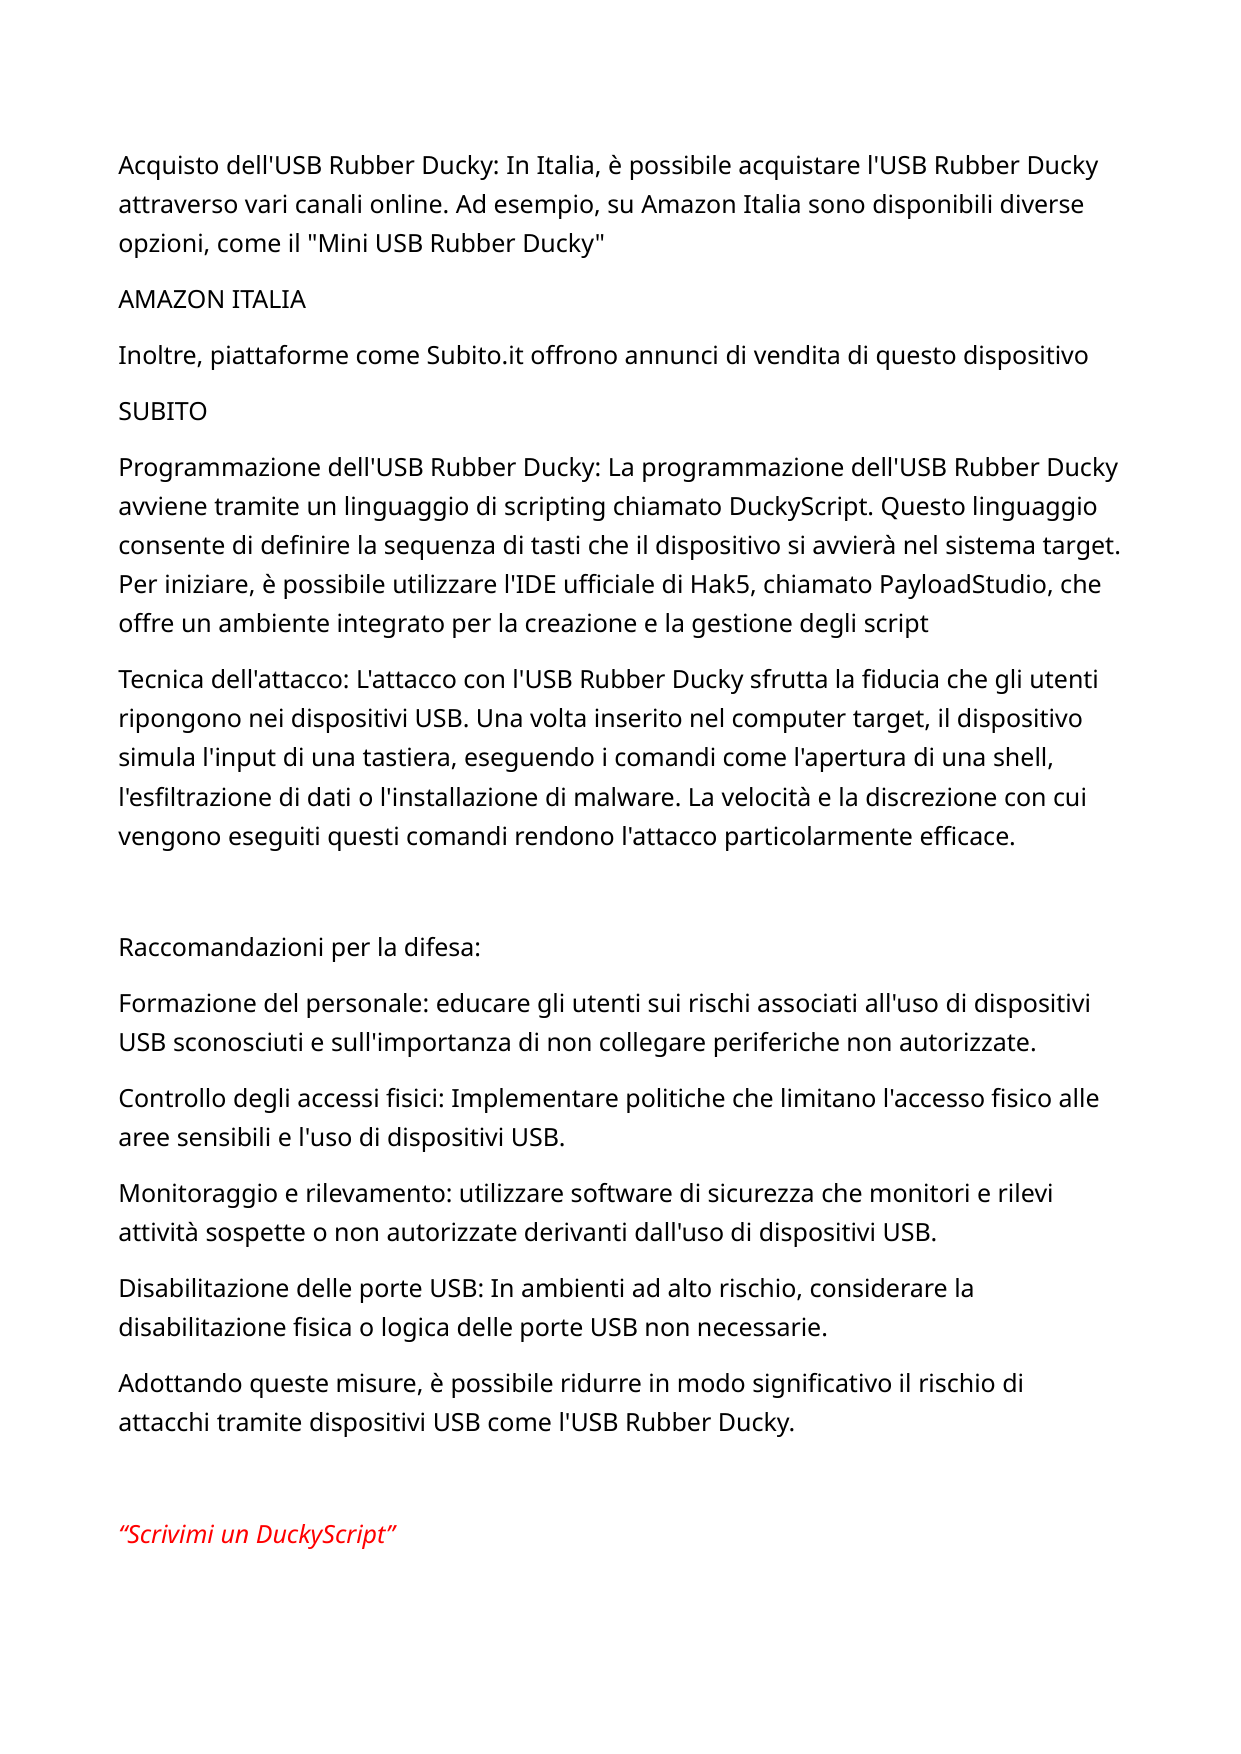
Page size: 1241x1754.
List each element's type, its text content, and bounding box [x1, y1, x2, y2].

text Inoltre, piattaforme come Subito.it offrono annunci di vendita di questo dispositivo [118, 338, 1122, 372]
text Disabilitazione delle porte USB: In ambienti ad alto rischio, considerare la disabilitazione fisica o logica delle porte USB non necessarie. [118, 1271, 1122, 1344]
text Formazione del personale: educare gli utenti sui rischi associati all'uso di dispositivi USB sconosciuti e sull'importanza di non collegare periferiche non autorizzate. [118, 986, 1122, 1059]
text Raccomandazioni per la difesa: [118, 930, 1122, 964]
text “Scrivimi un DuckyScript” [118, 1517, 1122, 1551]
text Tecnica dell'attacco: L'attacco con l'USB Rubber Ducky sfrutta la fiducia che gli utenti ripongono nei dispositivi USB. Una volta inserito nel computer target, il dispositivo simula l'input di una tastiera, eseguendo i comandi come l'apertura di una shell, l'esfiltrazione di dati o l'installazione di malware. La velocità e la discrezione con cui vengono eseguiti questi comandi rendono l'attacco particolarmente efficace. [118, 662, 1122, 852]
text Programmazione dell'USB Rubber Ducky: La programmazione dell'USB Rubber Ducky avviene tramite un linguaggio di scripting chiamato DuckyScript. Questo linguaggio consente di definire la sequenza di tasti che il dispositivo si avvierà nel sistema target. Per iniziare, è possibile utilizzare l'IDE ufficiale di Hak5, chiamato PayloadStudio, che offre un ambiente integrato per la creazione e la gestione degli script [118, 449, 1122, 640]
text Controllo degli accessi fisici: Implementare politiche che limitano l'accesso fisico alle aree sensibili e l'uso di dispositivi USB. [118, 1081, 1122, 1154]
text Monitoraggio e rilevamento: utilizzare software di sicurezza che monitori e rilevi attività sospette o non autorizzate derivanti dall'uso di dispositivi USB. [118, 1176, 1122, 1249]
text SUBITO [118, 393, 1122, 427]
text Adottando queste misure, è possibile ridurre in modo significativo il rischio di attacchi tramite dispositivi USB come l'USB Rubber Ducky. [118, 1366, 1122, 1439]
text Acquisto dell'USB Rubber Ducky: In Italia, è possibile acquistare l'USB Rubber Ducky attraverso vari canali online. Ad esempio, su Amazon Italia sono disponibili diverse opzioni, come il "Mini USB Rubber Ducky" [118, 148, 1122, 260]
text AMAZON ITALIA [118, 282, 1122, 316]
